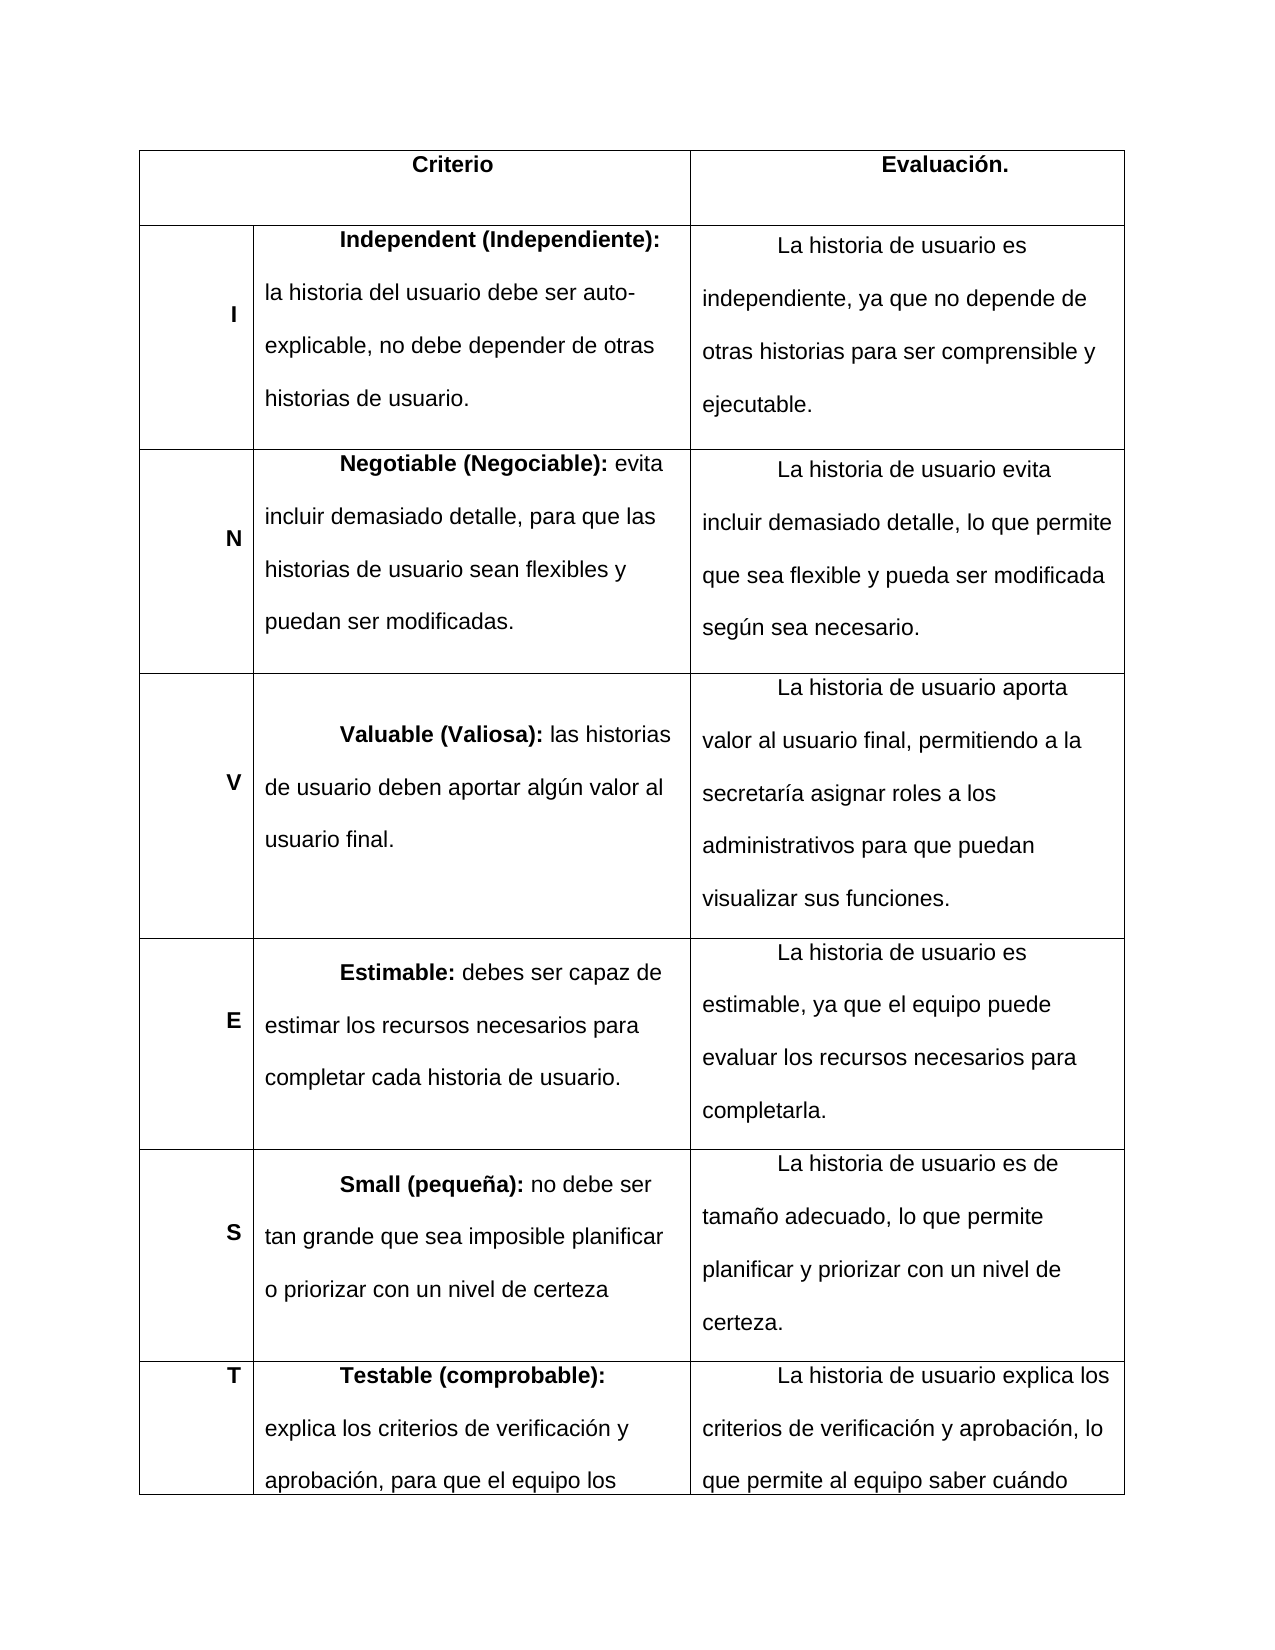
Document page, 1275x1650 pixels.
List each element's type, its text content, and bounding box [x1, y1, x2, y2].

table_cell Valuable (Valiosa): las historias de usuario deben aportar algún valor al usuario final. [254, 674, 690, 937]
table_cell La historia de usuario evita incluir demasiado detalle, lo que permite que sea flexible y pueda ser modificada según sea necesario. [691, 450, 1124, 673]
table_cell La historia de usuario es independiente, ya que no depende de otras historias para ser comprensible y ejecutable. [691, 226, 1124, 449]
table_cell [691, 1362, 1124, 1494]
table_cell La historia de usuario es estimable, ya que el equipo puede evaluar los recursos necesarios para completarla. [691, 939, 1124, 1149]
table_cell Independent (Independiente): la historia del usuario debe ser auto-explicable, no debe depender de otras historias de usuario. [254, 226, 690, 449]
table_cell T [140, 1362, 253, 1494]
table_cell E [140, 939, 253, 1149]
table_cell Small (pequeña): no debe ser tan grande que sea imposible planificar o priorizar con un nivel de certeza [254, 1150, 690, 1361]
table_cell V [140, 674, 253, 937]
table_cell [254, 1362, 690, 1494]
table_cell Estimable: debes ser capaz de estimar los recursos necesarios para completar cada historia de usuario. [254, 939, 690, 1149]
table_header Evaluación. [691, 151, 1124, 225]
table_cell N [140, 450, 253, 673]
table_cell La historia de usuario es de tamaño adecuado, lo que permite planificar y priorizar con un nivel de certeza. [691, 1150, 1124, 1361]
table_header Criterio [140, 151, 690, 225]
table_cell La historia de usuario aporta valor al usuario final, permitiendo a la secretaría asignar roles a los administrativos para que puedan visualizar sus funciones. [691, 674, 1124, 937]
table_cell S [140, 1150, 253, 1361]
table_cell I [140, 226, 253, 449]
table_cell Negotiable (Negociable): evita incluir demasiado detalle, para que las historias de usuario sean flexibles y puedan ser modificadas. [254, 450, 690, 673]
